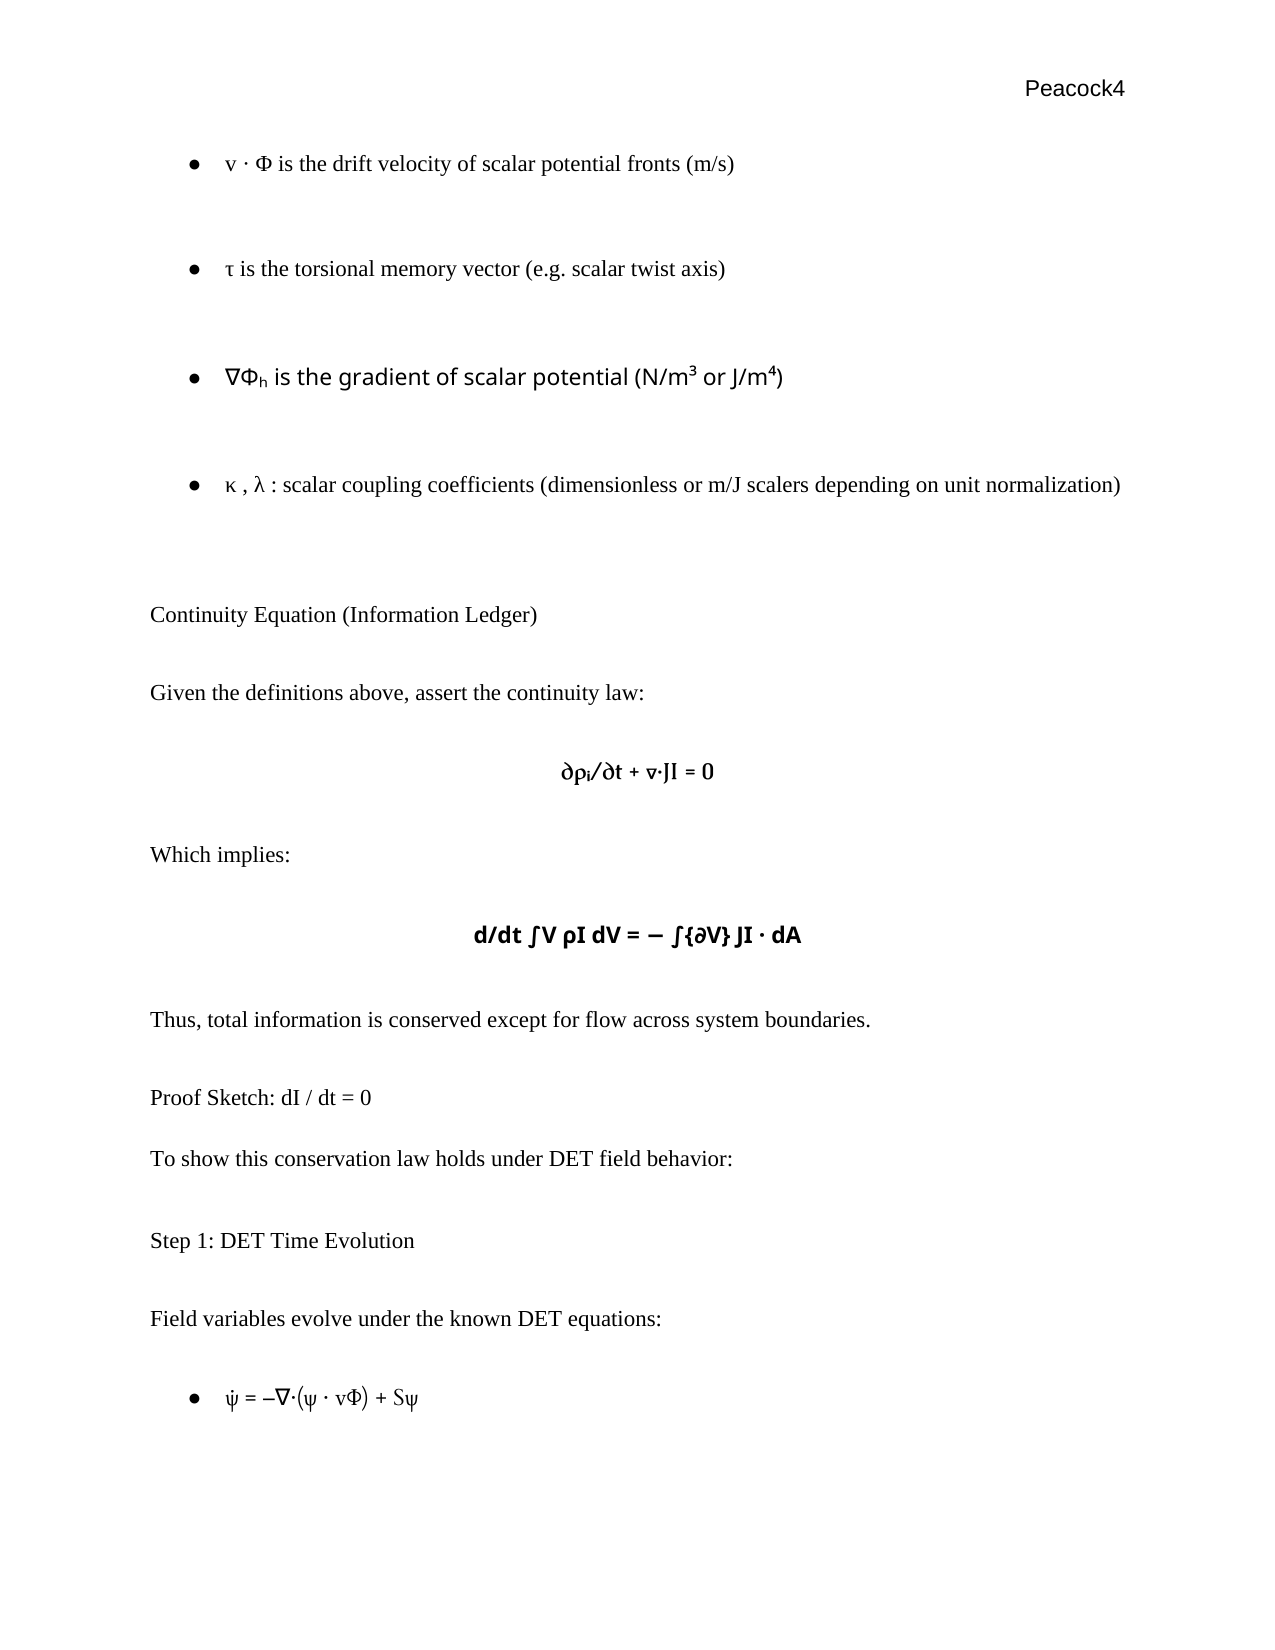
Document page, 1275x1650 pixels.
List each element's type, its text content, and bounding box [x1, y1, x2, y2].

text Which implies: [150, 841, 1125, 867]
list ∇Φₕ is the gradient of scalar potential (N/m³ or J/m⁴) [187, 361, 1125, 445]
text ∂ρᵢ/∂t + ∇·JI = 0 [150, 757, 1125, 787]
list v · Φ is the drift velocity of scalar potential fronts (m/s) [187, 150, 1125, 229]
list ψ̇ = –∇·(ψ · vΦ) + Sψ [187, 1382, 1125, 1466]
text d/dt ∫V ρI dV = − ∫{∂V} JI · dA [150, 919, 1125, 950]
text Thus, total information is conserved except for flow across system boundaries. [150, 1006, 1125, 1033]
text Field variables evolve under the known DET equations: [150, 1305, 1125, 1331]
text Given the definitions above, assert the continuity law: [150, 679, 1125, 706]
text Proof Sketch: dI / dt = 0 [150, 1084, 1125, 1110]
text Step 1: DET Time Evolution [150, 1227, 1125, 1253]
text To show this conservation law holds under DET field behavior: [150, 1145, 1125, 1171]
list κ , λ : scalar coupling coefficients (dimensionless or m/J scalers depending on unit normalization) [187, 471, 1125, 550]
list τ is the torsional memory vector (e.g. scalar twist axis) [187, 255, 1125, 334]
text Continuity Equation (Information Ledger) [150, 602, 1125, 628]
